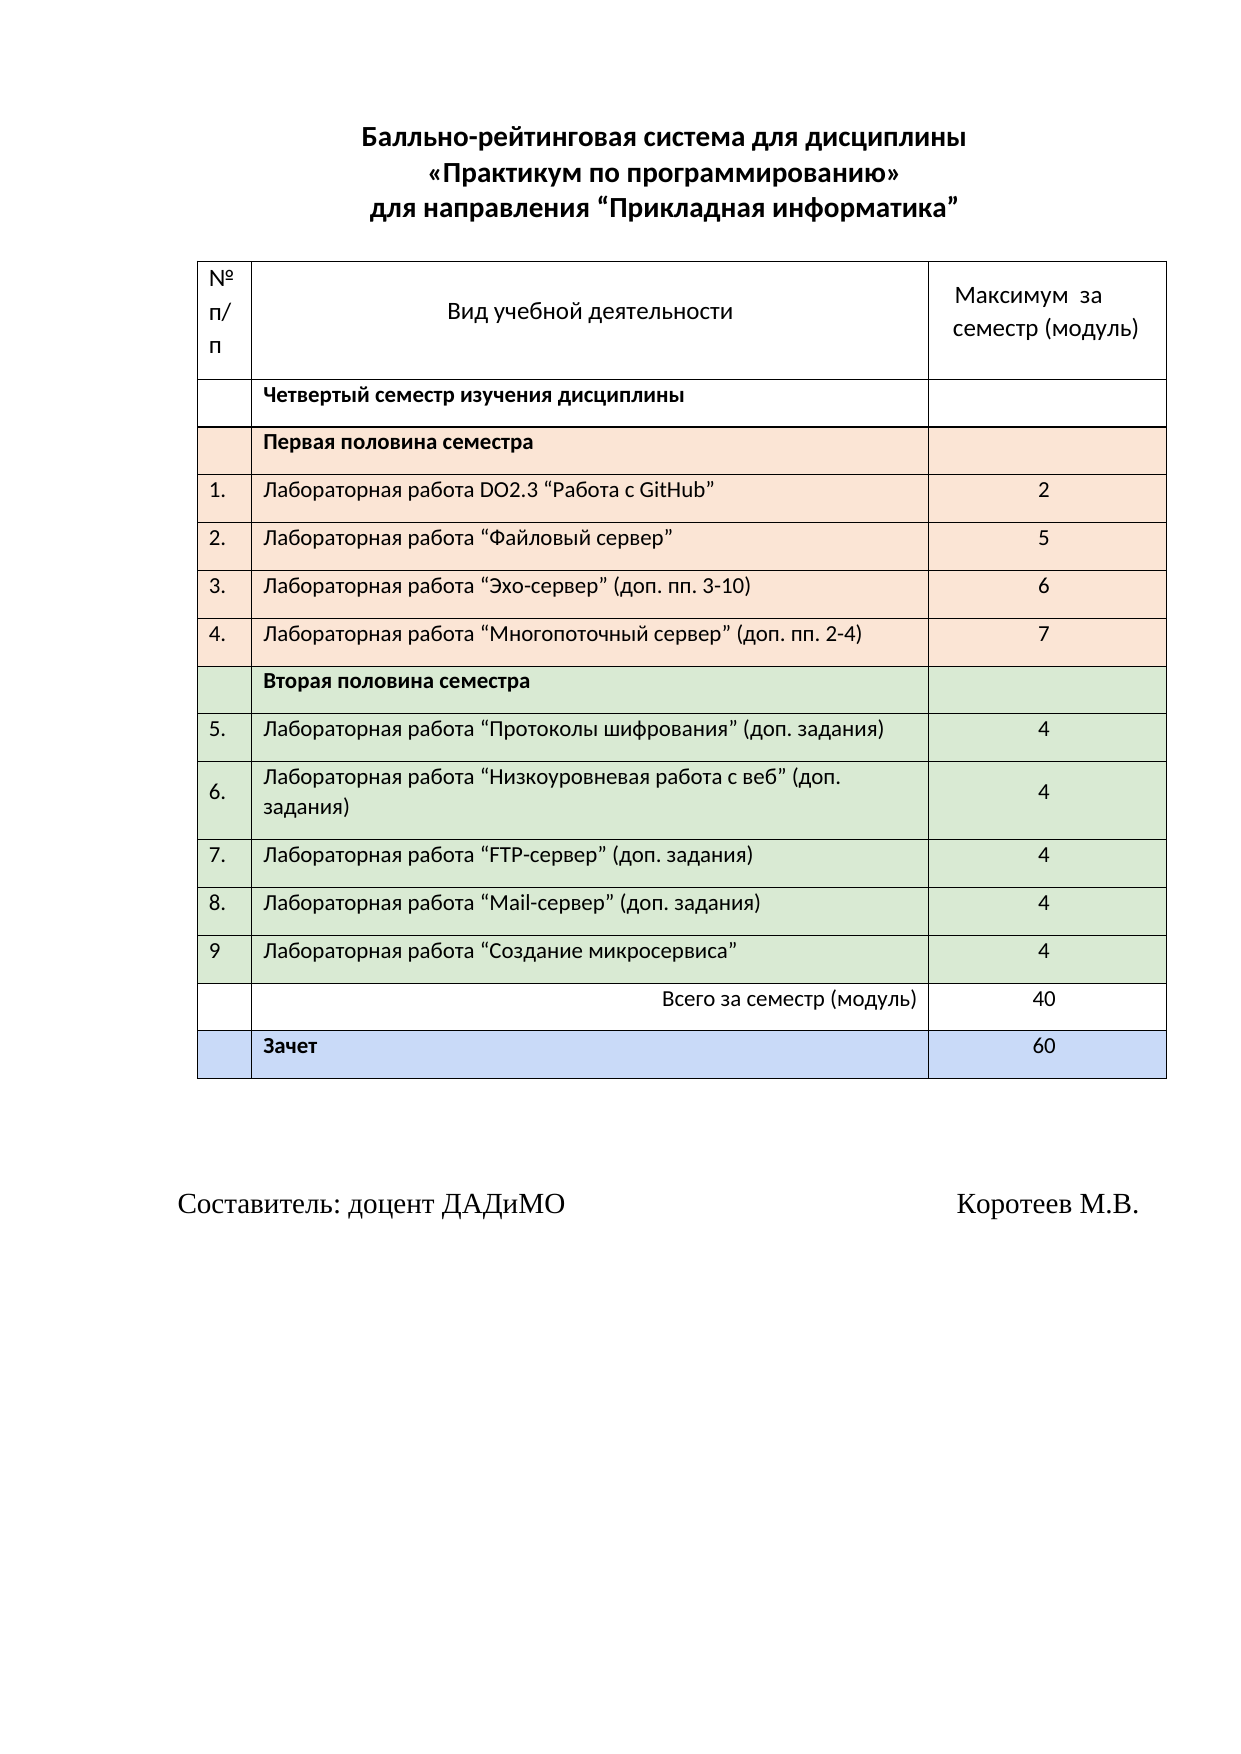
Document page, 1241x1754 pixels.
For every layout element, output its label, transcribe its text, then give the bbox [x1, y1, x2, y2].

table_cell 7 [929, 619, 1166, 666]
table_cell 40 [929, 984, 1166, 1030]
table_cell 8. [198, 888, 251, 935]
table_header Вид учебной деятельности [252, 262, 928, 379]
table_cell [198, 428, 251, 474]
table_cell Лабораторная работа “Mail-сервер” (доп. задания) [252, 888, 928, 935]
table_cell Лабораторная работа DO2.3 “Работа с GitHub” [252, 475, 928, 522]
table_cell Четвертый семестр изучения дисциплины [252, 380, 928, 426]
table_cell 4. [198, 619, 251, 666]
table_cell 2. [198, 523, 251, 570]
text «Практикум по программированию» [177, 154, 1152, 189]
table_cell Лабораторная работа “FTP-сервер” (доп. задания) [252, 840, 928, 887]
text Составитель: доцент ДАДиМО Коротеев М.В. [177, 1186, 1152, 1220]
table_cell 60 [929, 1031, 1166, 1078]
table_cell 3. [198, 571, 251, 618]
table_cell 5 [929, 523, 1166, 570]
table_cell [929, 380, 1166, 426]
table_cell 5. [198, 714, 251, 761]
text Балльно-рейтинговая система для дисциплины [177, 118, 1152, 154]
table_cell [929, 667, 1166, 713]
table_cell [198, 667, 251, 713]
table_cell 7. [198, 840, 251, 887]
table_cell [198, 380, 251, 426]
table_cell 9 [198, 936, 251, 983]
table_cell 4 [929, 714, 1166, 761]
table_cell Лабораторная работа “Создание микросервиса” [252, 936, 928, 983]
table_cell [198, 984, 251, 1030]
table_cell Всего за семестр (модуль) [252, 984, 928, 1030]
table_cell 4 [929, 936, 1166, 983]
table_cell 4 [929, 762, 1166, 839]
table_header № п/п [198, 262, 251, 379]
table_cell 6 [929, 571, 1166, 618]
table_cell Лабораторная работа “Файловый сервер” [252, 523, 928, 570]
table_cell 2 [929, 475, 1166, 522]
table_cell Лабораторная работа “Эхо-сервер” (доп. пп. 3-10) [252, 571, 928, 618]
table_cell 1. [198, 475, 251, 522]
table_cell 4 [929, 888, 1166, 935]
table_cell Зачет [252, 1031, 928, 1078]
table_cell [929, 428, 1166, 474]
table_cell Первая половина семестра [252, 428, 928, 474]
table_cell Лабораторная работа “Протоколы шифрования” (доп. задания) [252, 714, 928, 761]
table_cell Вторая половина семестра [252, 667, 928, 713]
table_cell 6. [198, 762, 251, 839]
table_cell Лабораторная работа “Многопоточный сервер” (доп. пп. 2-4) [252, 619, 928, 666]
table_header Максимум за семестр (модуль) [929, 262, 1166, 379]
table_cell 4 [929, 840, 1166, 887]
table_cell [198, 1031, 251, 1078]
table_cell Лабораторная работа “Низкоуровневая работа с веб” (доп. задания) [252, 762, 928, 839]
text для направления “Прикладная информатика” [177, 189, 1152, 225]
